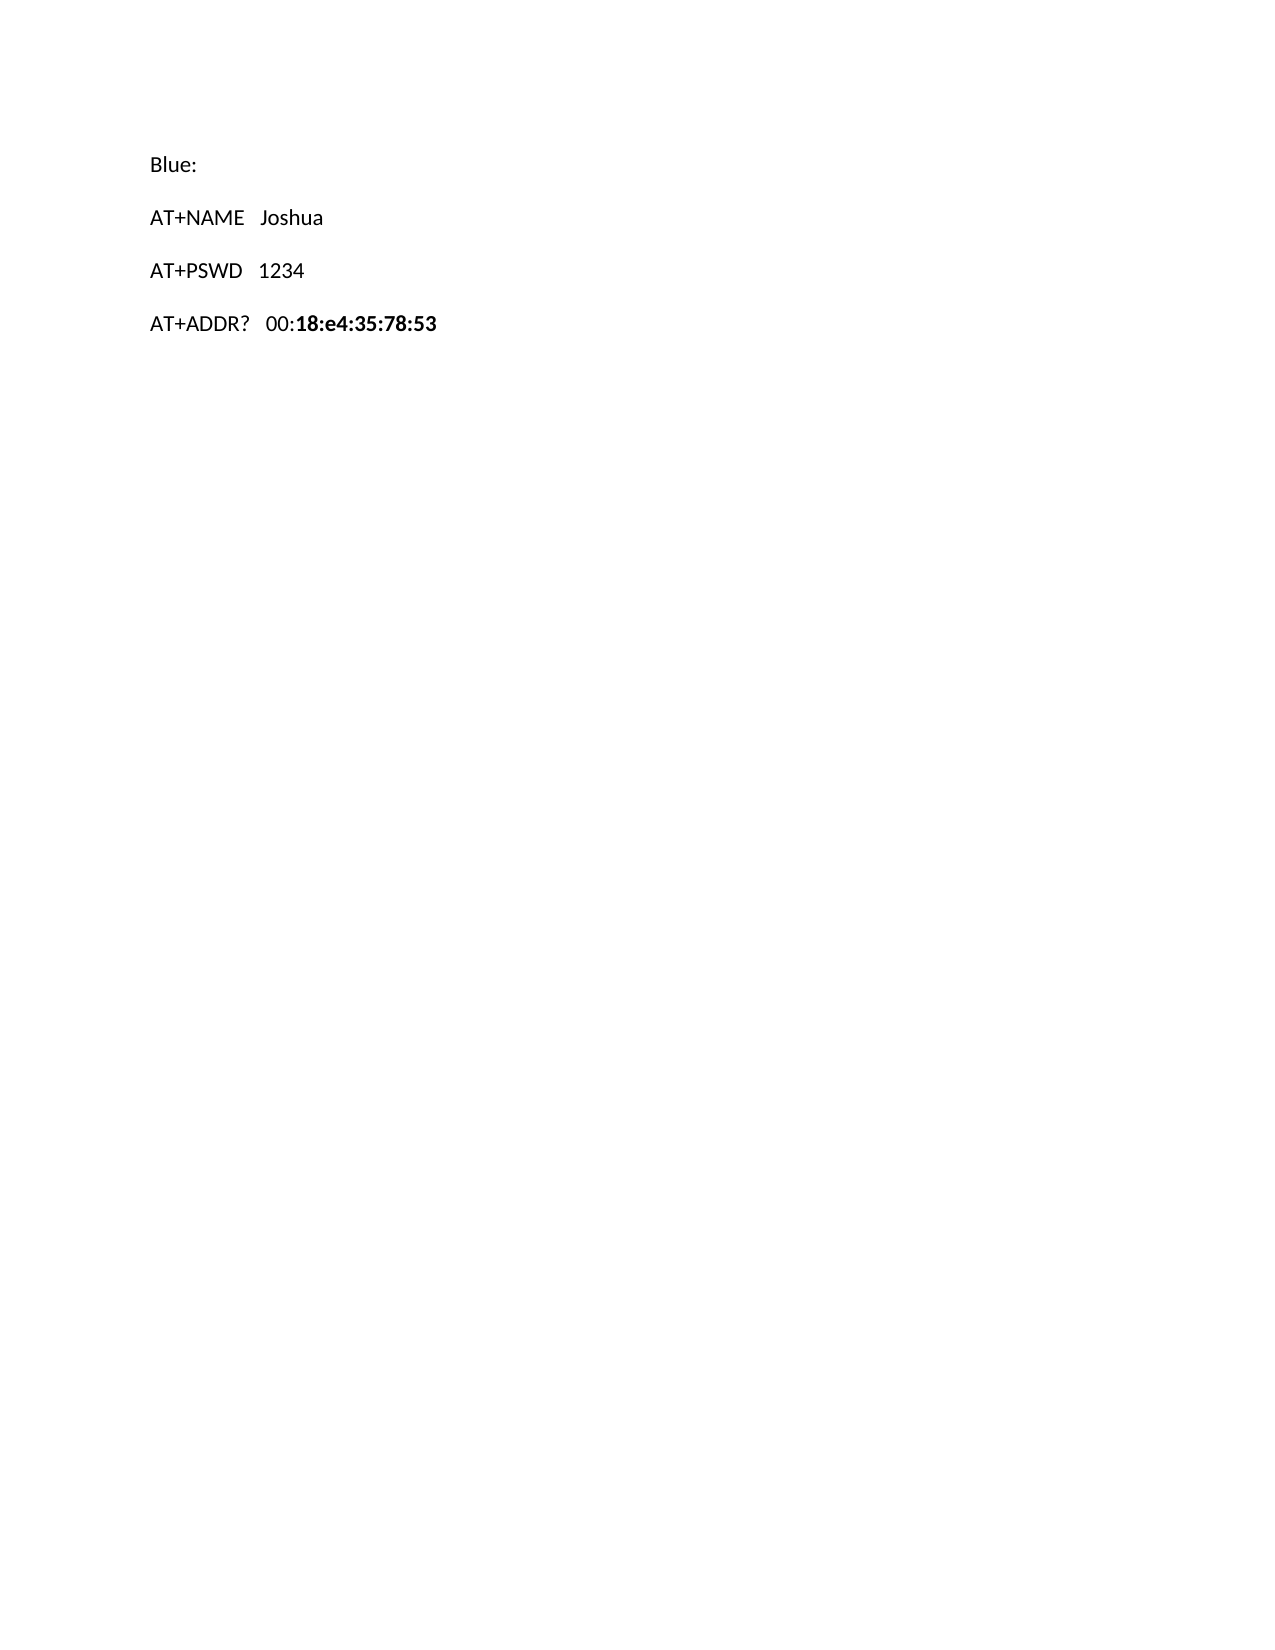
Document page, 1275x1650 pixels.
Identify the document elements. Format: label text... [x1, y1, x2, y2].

text AT+NAME Joshua [150, 203, 1125, 231]
text AT+ADDR? 00:18:e4:35:78:53 [150, 309, 1125, 337]
text AT+PSWD 1234 [150, 256, 1125, 284]
text Blue: [150, 150, 1125, 178]
